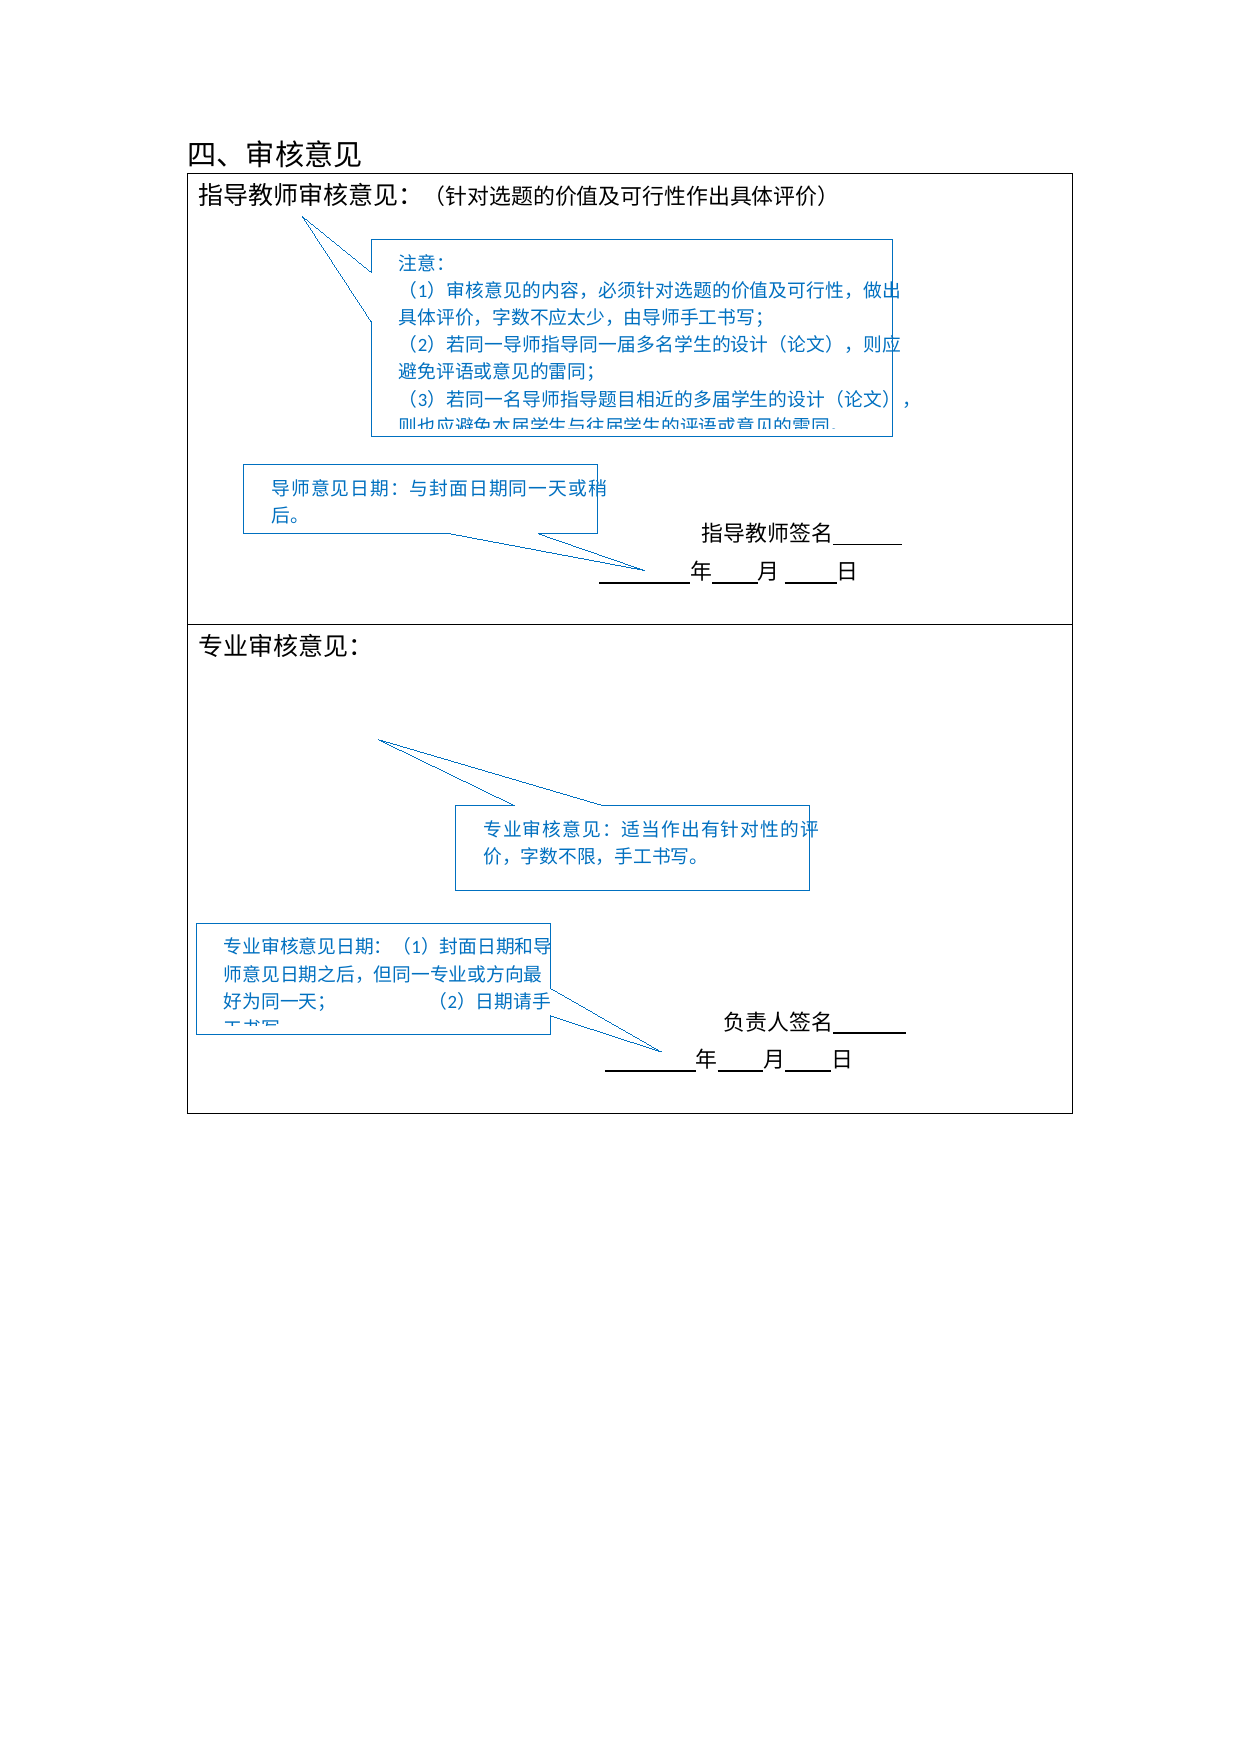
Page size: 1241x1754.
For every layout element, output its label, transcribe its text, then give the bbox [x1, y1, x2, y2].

text 四、审核意见 [187, 136, 1053, 173]
table_header 指导教师审核意见：（针对选题的价值及可行性作出具体评价） 指导教师签名 年 月 日 [188, 174, 1072, 624]
table_cell 专业审核意见： 负责人签名 年 月 日 [188, 625, 1072, 1113]
